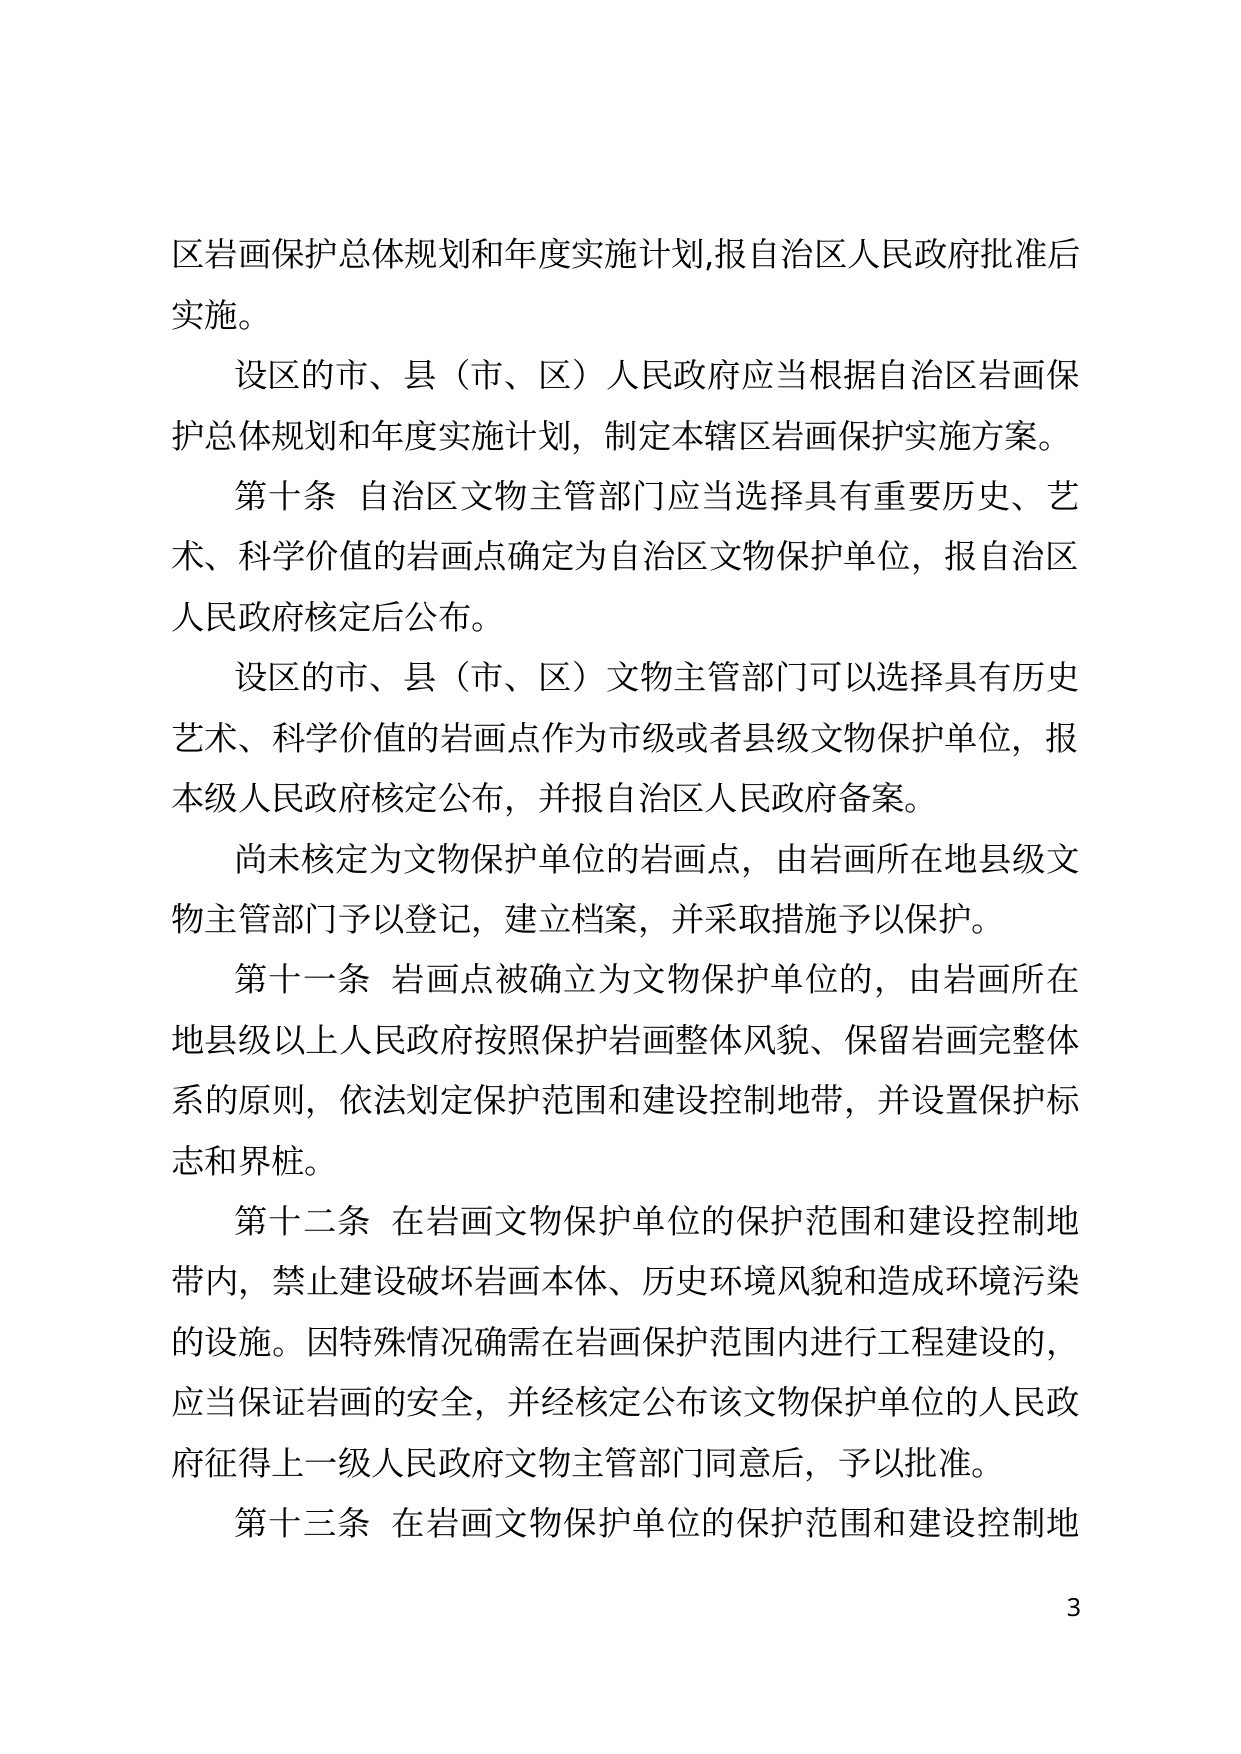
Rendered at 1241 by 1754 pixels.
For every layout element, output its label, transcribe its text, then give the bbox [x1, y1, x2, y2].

text 设区的市、县（市、区）文物主管部门可以选择具有历史、艺术、科学价值的岩画点作为市级或者县级文物保护单位，报本级人民政府核定公布，并报自治区人民政府备案。 [171, 641, 1081, 823]
text 第十一条 岩画点被确立为文物保护单位的，由岩画所在地县级以上人民政府按照保护岩画整体风貌、保留岩画完整体系的原则，依法划定保护范围和建设控制地带，并设置保护标志和界桩。 [171, 943, 1081, 1185]
text 第十二条 在岩画文物保护单位的保护范围和建设控制地带内，禁止建设破坏岩画本体、历史环境风貌和造成环境污染的设施。因特殊情况确需在岩画保护范围内进行工程建设的，应当保证岩画的安全，并经核定公布该文物保护单位的人民政府征得上一级人民政府文物主管部门同意后，予以批准。 [171, 1185, 1081, 1487]
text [171, 1487, 1081, 1548]
text 尚未核定为文物保护单位的岩画点，由岩画所在地县级文物主管部门予以登记，建立档案，并采取措施予以保护。 [171, 823, 1081, 943]
text 第十条 自治区文物主管部门应当选择具有重要历史、艺术、科学价值的岩画点确定为自治区文物保护单位，报自治区人民政府核定后公布。 [171, 460, 1081, 641]
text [171, 218, 1081, 339]
text 设区的市、县（市、区）人民政府应当根据自治区岩画保护总体规划和年度实施计划，制定本辖区岩画保护实施方案。 [171, 339, 1081, 460]
